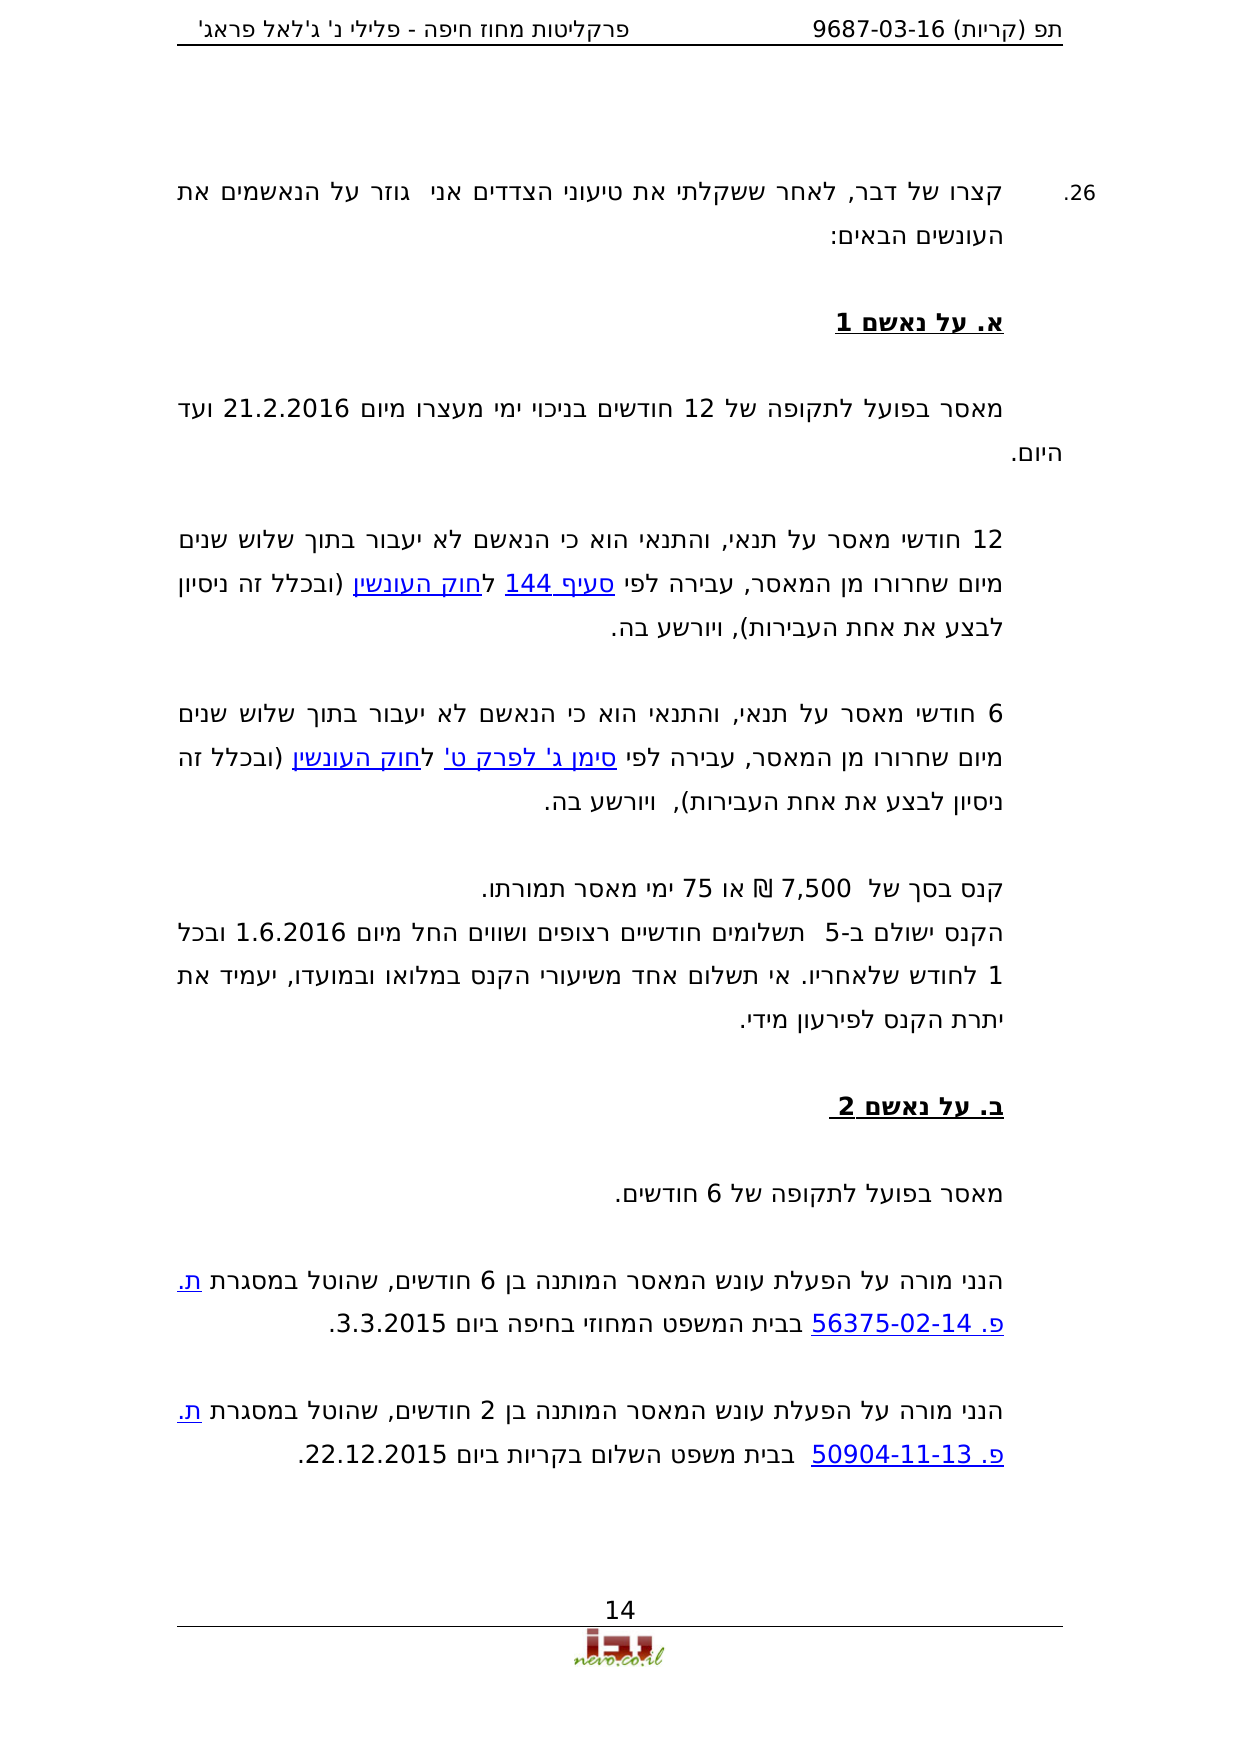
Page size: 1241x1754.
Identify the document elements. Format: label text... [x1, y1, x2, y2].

list קצרו של דבר, לאחר ששקלתי את טיעוני הצדדים אני גוזר על הנאשמים את העונשים הבאים: [177, 177, 1063, 250]
text 6 חודשי מאסר על תנאי, והתנאי הוא כי הנאשם לא יעבור בתוך שלוש שנים מיום שחרורו מן המאסר, עבירה לפי סימן ג' לפרק ט' לחוק העונשין (ובכלל זה ניסיון לבצע את אחת העבירות), ויורשע בה. [177, 700, 1004, 816]
text 12 חודשי מאסר על תנאי, והתנאי הוא כי הנאשם לא יעבור בתוך שלוש שנים מיום שחרורו מן המאסר, עבירה לפי סעיף 144 לחוק העונשין (ובכלל זה ניסיון לבצע את אחת העבירות), ויורשע בה. [177, 525, 1004, 642]
text הנני מורה על הפעלת עונש המאסר המותנה בן 6 חודשים, שהוטל במסגרת ת.פ. 56375-02-14 בבית המשפט המחוזי בחיפה ביום 3.3.2015. [177, 1266, 1004, 1339]
text א. על נאשם 1 [177, 308, 1004, 337]
text הנני מורה על הפעלת עונש המאסר המותנה בן 2 חודשים, שהוטל במסגרת ת.פ. 50904-11-13 בבית משפט השלום בקריות ביום 22.12.2015. [177, 1397, 1004, 1469]
text קנס בסך של 7,500 ₪ או 75 ימי מאסר תמורתו. [177, 874, 1063, 903]
text מאסר בפועל לתקופה של 6 חודשים. [177, 1179, 1063, 1208]
picture [574, 1628, 666, 1667]
text מאסר בפועל לתקופה של 12 חודשים בניכוי ימי מעצרו מיום 21.2.2016 ועד היום. [177, 395, 1063, 468]
text ב. על נאשם 2 [177, 1092, 1063, 1121]
text הקנס ישולם ב-5 תשלומים חודשיים רצופים ושווים החל מיום 1.6.2016 ובכל 1 לחודש שלאחריו. אי תשלום אחד משיעורי הקנס במלואו ובמועדו, יעמיד את יתרת הקנס לפירעון מידי. [177, 918, 1004, 1034]
